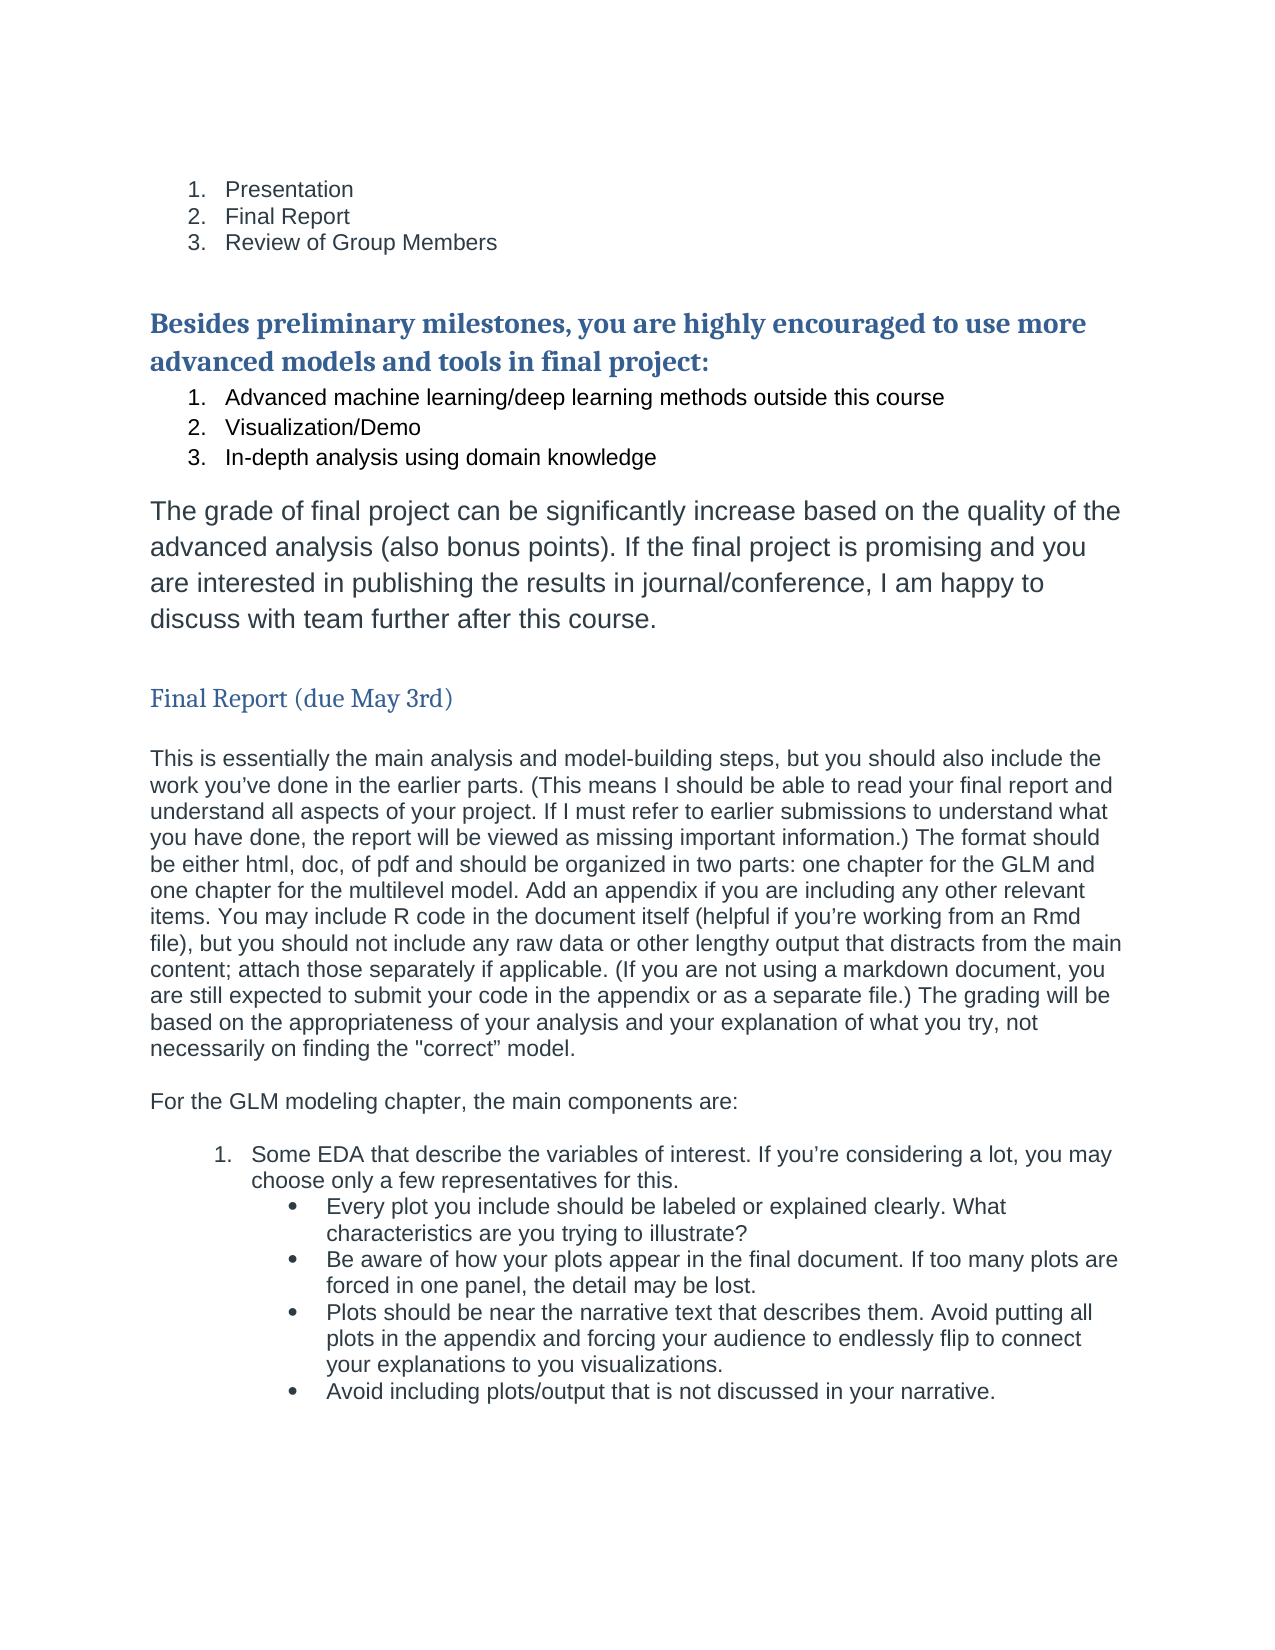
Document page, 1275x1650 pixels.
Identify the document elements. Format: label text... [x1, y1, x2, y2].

list Some EDA that describe the variables of interest. If you’re considering a lot, you may choose only a few representatives for this. [213, 1141, 1125, 1193]
list In-depth analysis using domain knowledge [187, 444, 1125, 471]
list Advanced machine learning/deep learning methods outside this course [187, 384, 1125, 410]
list Plots should be near the narrative text that describes them. Avoid putting all plots in the appendix and forcing your audience to endlessly flip to connect your explanations to you visualizations. [288, 1299, 1125, 1378]
list Presentation [187, 176, 1125, 203]
subtitle The grade of final project can be significantly increase based on the quality of the advanced analysis (also bonus points). If the final project is promising and you are interested in publishing the results in journal/conference, I am happy to discuss with team further after this course. [150, 495, 1125, 634]
list Visualization/Demo [187, 414, 1125, 440]
subtitle Final Report (due May 3rd) [150, 683, 1125, 714]
list Review of Group Members [187, 229, 1125, 255]
list Avoid including plots/output that is not discussed in your narrative. [288, 1378, 1125, 1404]
list Final Report [187, 203, 1125, 229]
list Every plot you include should be labeled or explained clearly. What characteristics are you trying to illustrate? [288, 1193, 1125, 1246]
subtitle Besides preliminary milestones, you are highly encouraged to use more advanced models and tools in final project: [150, 307, 1125, 379]
list Be aware of how your plots appear in the final document. If too many plots are forced in one panel, the detail may be lost. [288, 1246, 1125, 1299]
text For the GLM modeling chapter, the main components are: [150, 1088, 1125, 1114]
text This is essentially the main analysis and model-building steps, but you should also include the work you’ve done in the earlier parts. (This means I should be able to read your final report and understand all aspects of your project. If I must refer to earlier submissions to understand what you have done, the report will be viewed as missing important information.) The format should be either html, doc, of pdf and should be organized in two parts: one chapter for the GLM and one chapter for the multilevel model. Add an appendix if you are including any other relevant items. You may include R code in the document itself (helpful if you’re working from an Rmd file), but you should not include any raw data or other lengthy output that distracts from the main content; attach those separately if applicable. (If you are not using a markdown document, you are still expected to submit your code in the appendix or as a separate file.) The grading will be based on the appropriateness of your analysis and your explanation of what you try, not necessarily on finding the "correct” model. [150, 745, 1125, 1061]
